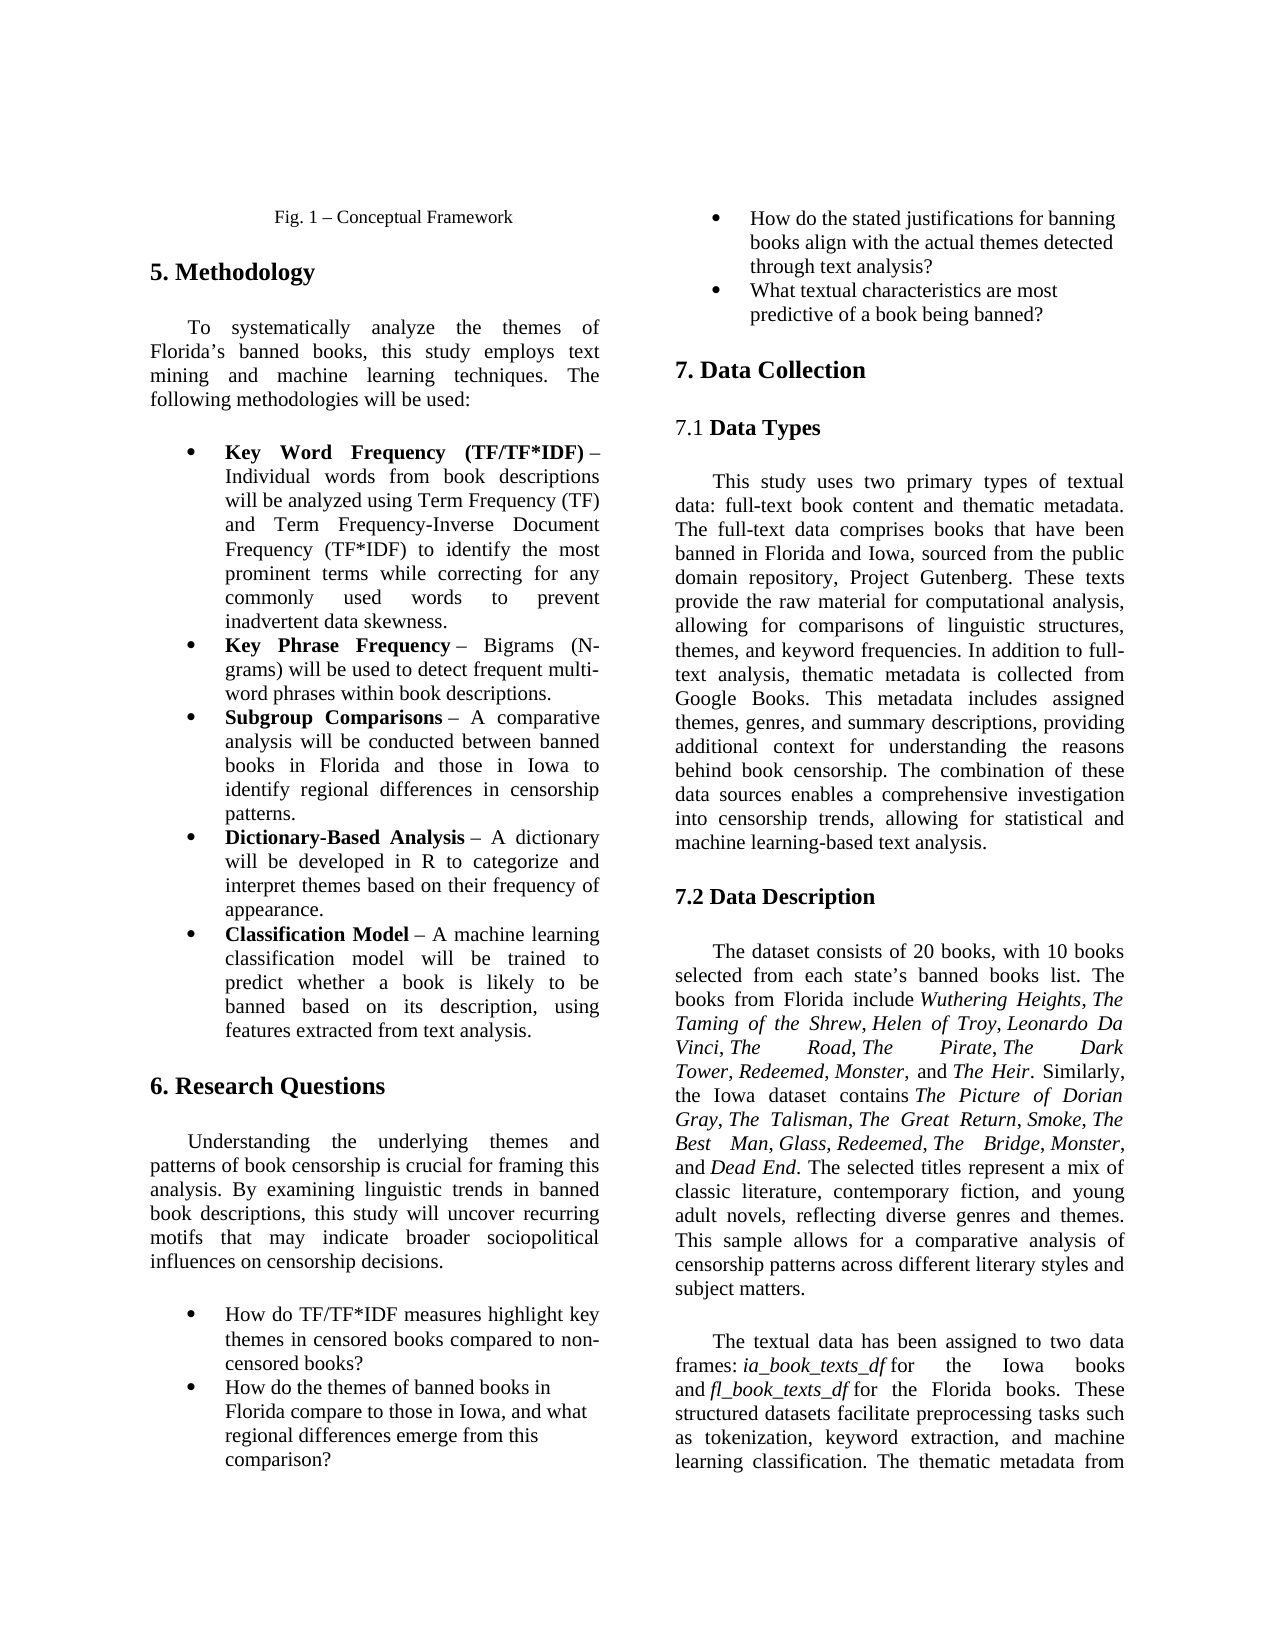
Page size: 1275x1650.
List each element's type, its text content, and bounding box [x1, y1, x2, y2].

subtitle 6. Research Questions [150, 1188, 600, 1216]
text Fig. 1 – Conceptual Framework [150, 206, 600, 228]
list Key Word Frequency (TF/TF*IDF) – Individual words from book descriptions will be analyzed using Term Frequency (TF) and Term Frequency-Inverse Document Frequency (TF*IDF) to identify the most prominent terms while correcting for any commonly used words to prevent inadvertent data skewness. [187, 440, 600, 633]
text 7.2 Data Description [675, 1139, 1125, 1166]
list Subgroup Comparisons – A comparative analysis will be conducted between banned books in Florida and those in Iowa to identify regional differences in censorship patterns. [187, 763, 600, 883]
text Understanding the underlying themes and patterns of book censorship is crucial for framing this analysis. By examining linguistic trends in banned book descriptions, this study will uncover recurring motifs that may indicate broader sociopolitical influences on censorship decisions. [150, 1246, 600, 1390]
list Key Phrase Frequency – Bigrams (N-grams) will be used to detect frequent multi-word phrases within book descriptions. [187, 662, 600, 734]
list What textual characteristics are most predictive of a book being banned? [712, 534, 1125, 582]
list How do the themes of banned books in Florida compare to those in Iowa, and what regional differences emerge from this comparison? [712, 307, 1125, 404]
subtitle 7. Data Collection [675, 612, 1125, 640]
subtitle 5. Methodology [150, 257, 600, 286]
list How do the stated justifications for banning books align with the actual themes detected through text analysis? [712, 433, 1125, 505]
list Dictionary-Based Analysis – A dictionary will be developed in R to categorize and interpret themes based on their frequency of appearance. [187, 913, 600, 1009]
list Classification Model – A machine learning classification model will be trained to predict whether a book is likely to be banned based on its description, using features extracted from text analysis. [187, 1038, 600, 1158]
text 7.1 Data Types [675, 669, 1125, 696]
list How do TF/TF*IDF measures highlight key themes in censored books compared to non-censored books? [712, 206, 1125, 278]
text This study uses two primary types of textual data: full-text book content and thematic metadata. The full-text data comprises books that have been banned in Florida and Iowa, sourced from the public domain repository, Project Gutenberg. These texts provide the raw material for computational analysis, allowing for comparisons of linguistic structures, themes, and keyword frequencies. In addition to full-text analysis, thematic metadata is collected from Google Books. This metadata includes assigned themes, genres, and summary descriptions, providing additional context for understanding the reasons behind book censorship. The combination of these data sources enables a comprehensive investigation into censorship trends, allowing for statistical and machine learning-based text analysis. [675, 725, 1125, 1110]
